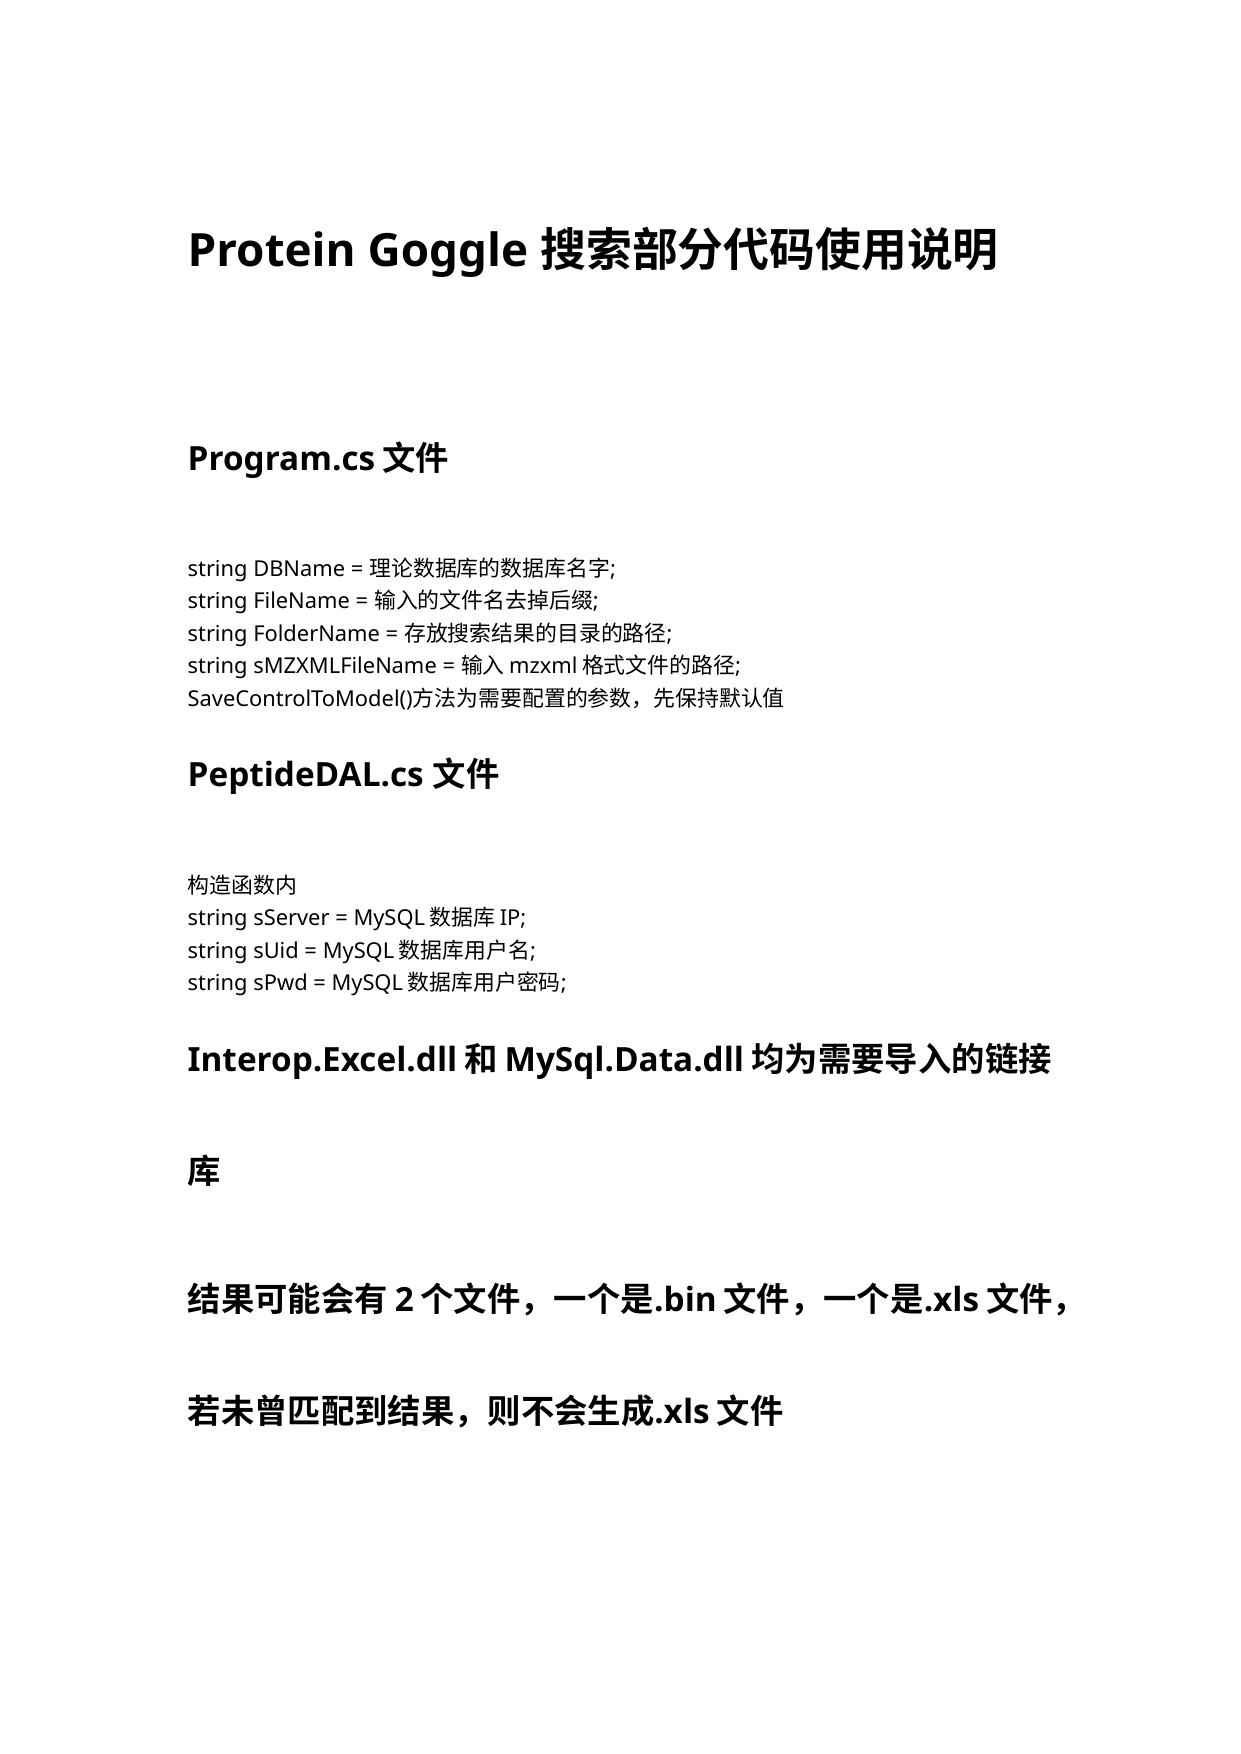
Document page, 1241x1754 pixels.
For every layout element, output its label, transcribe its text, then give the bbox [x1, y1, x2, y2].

text string DBName = 理论数据库的数据库名字; [187, 550, 1053, 583]
text string sMZXMLFileName = 输入mzxml格式文件的路径; [187, 648, 1053, 680]
subtitle Protein Goggle 搜索部分代码使用说明 [187, 197, 1053, 295]
text string sPwd = MySQL数据库用户密码; [187, 965, 1053, 997]
text string sServer = MySQL数据库IP; [187, 900, 1053, 932]
text 构造函数内 [187, 867, 1053, 900]
subtitle Interop.Excel.dll和MySql.Data.dll均为需要导入的链接库 [187, 1024, 1053, 1202]
text string FolderName = 存放搜索结果的目录的路径; [187, 615, 1053, 648]
subtitle Program.cs文件 [187, 423, 1053, 488]
text string sUid = MySQL数据库用户名; [187, 932, 1053, 965]
subtitle 结果可能会有2个文件，一个是.bin文件，一个是.xls文件，若未曾匹配到结果，则不会生成.xls文件 [187, 1264, 1053, 1441]
subtitle PeptideDAL.cs 文件 [187, 740, 1053, 805]
text SaveControlToModel()方法为需要配置的参数，先保持默认值 [187, 680, 1053, 713]
text string FileName = 输入的文件名去掉后缀; [187, 583, 1053, 615]
